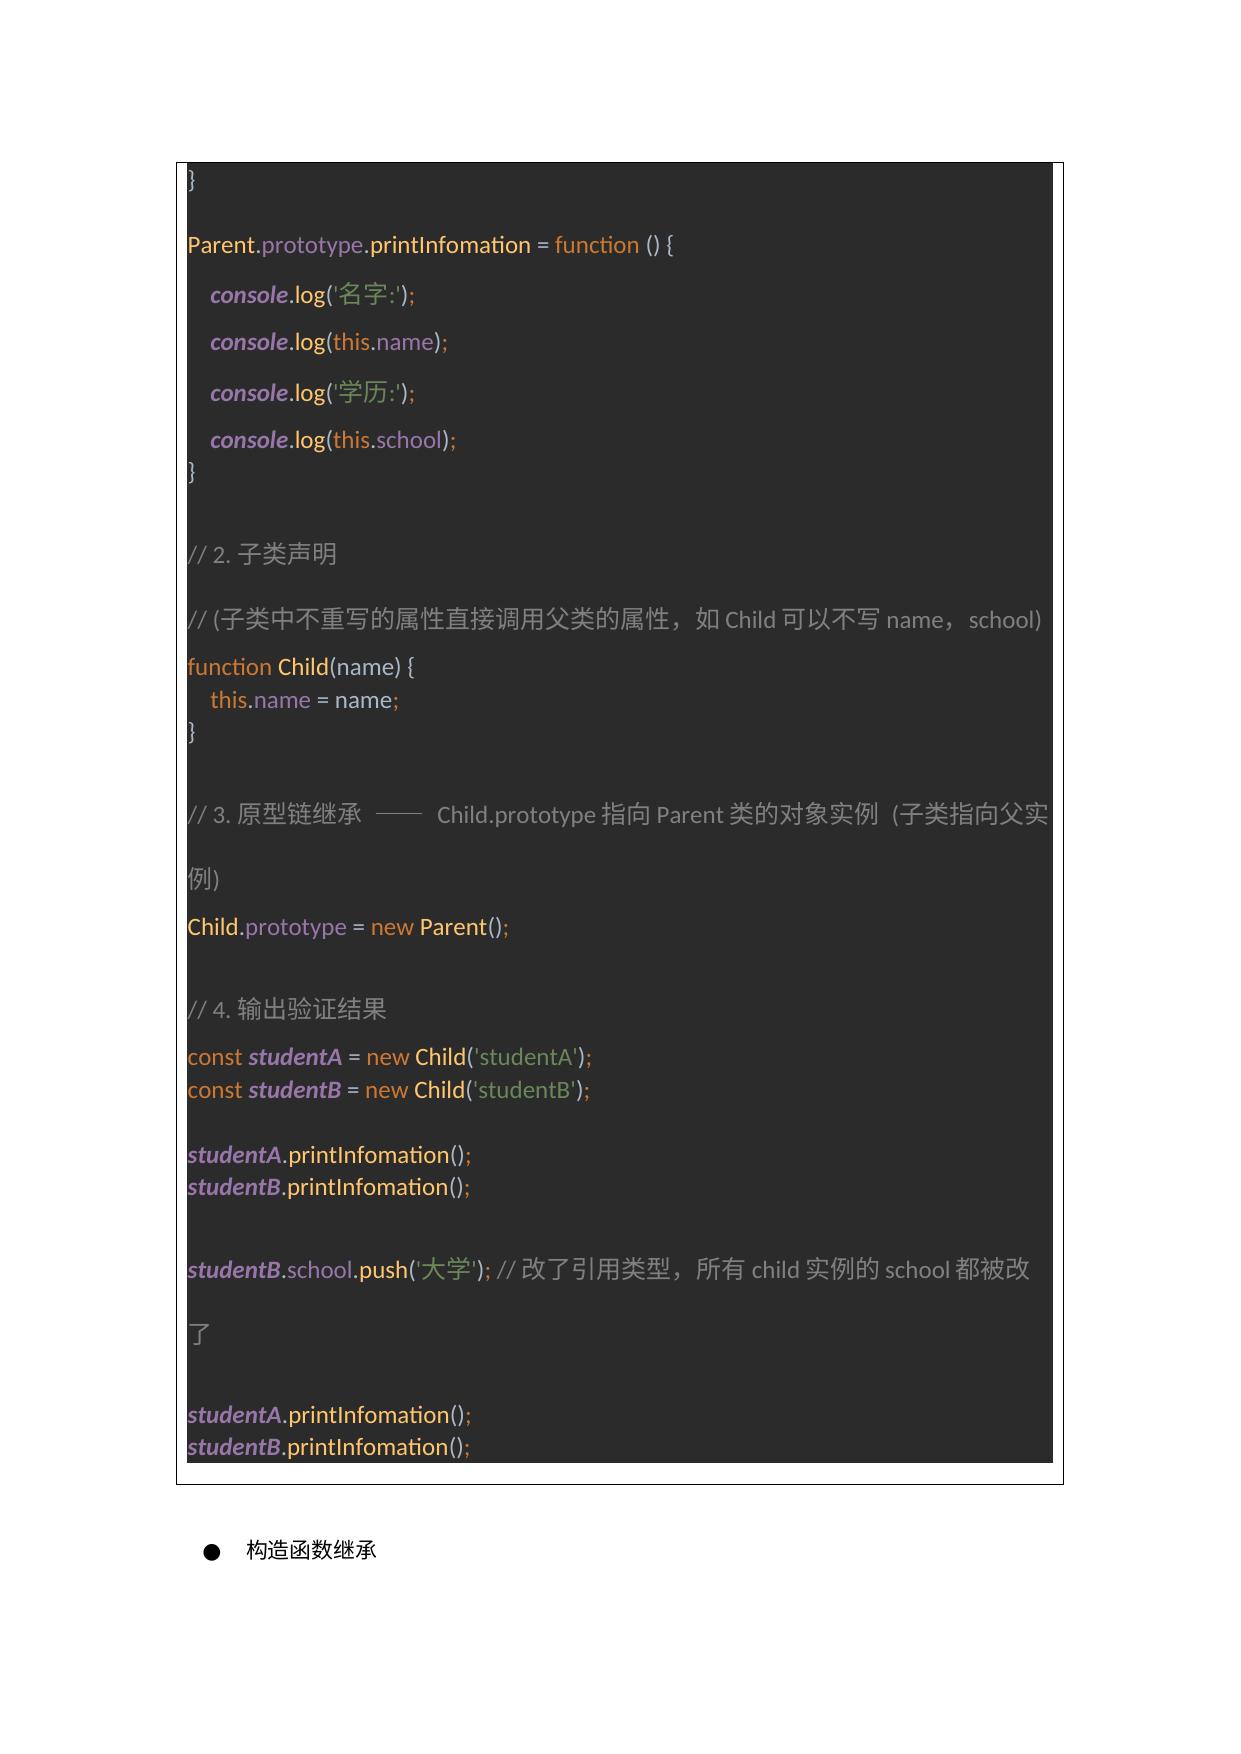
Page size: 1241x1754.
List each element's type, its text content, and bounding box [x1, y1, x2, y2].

list 构造函数继承 [202, 1532, 1053, 1565]
